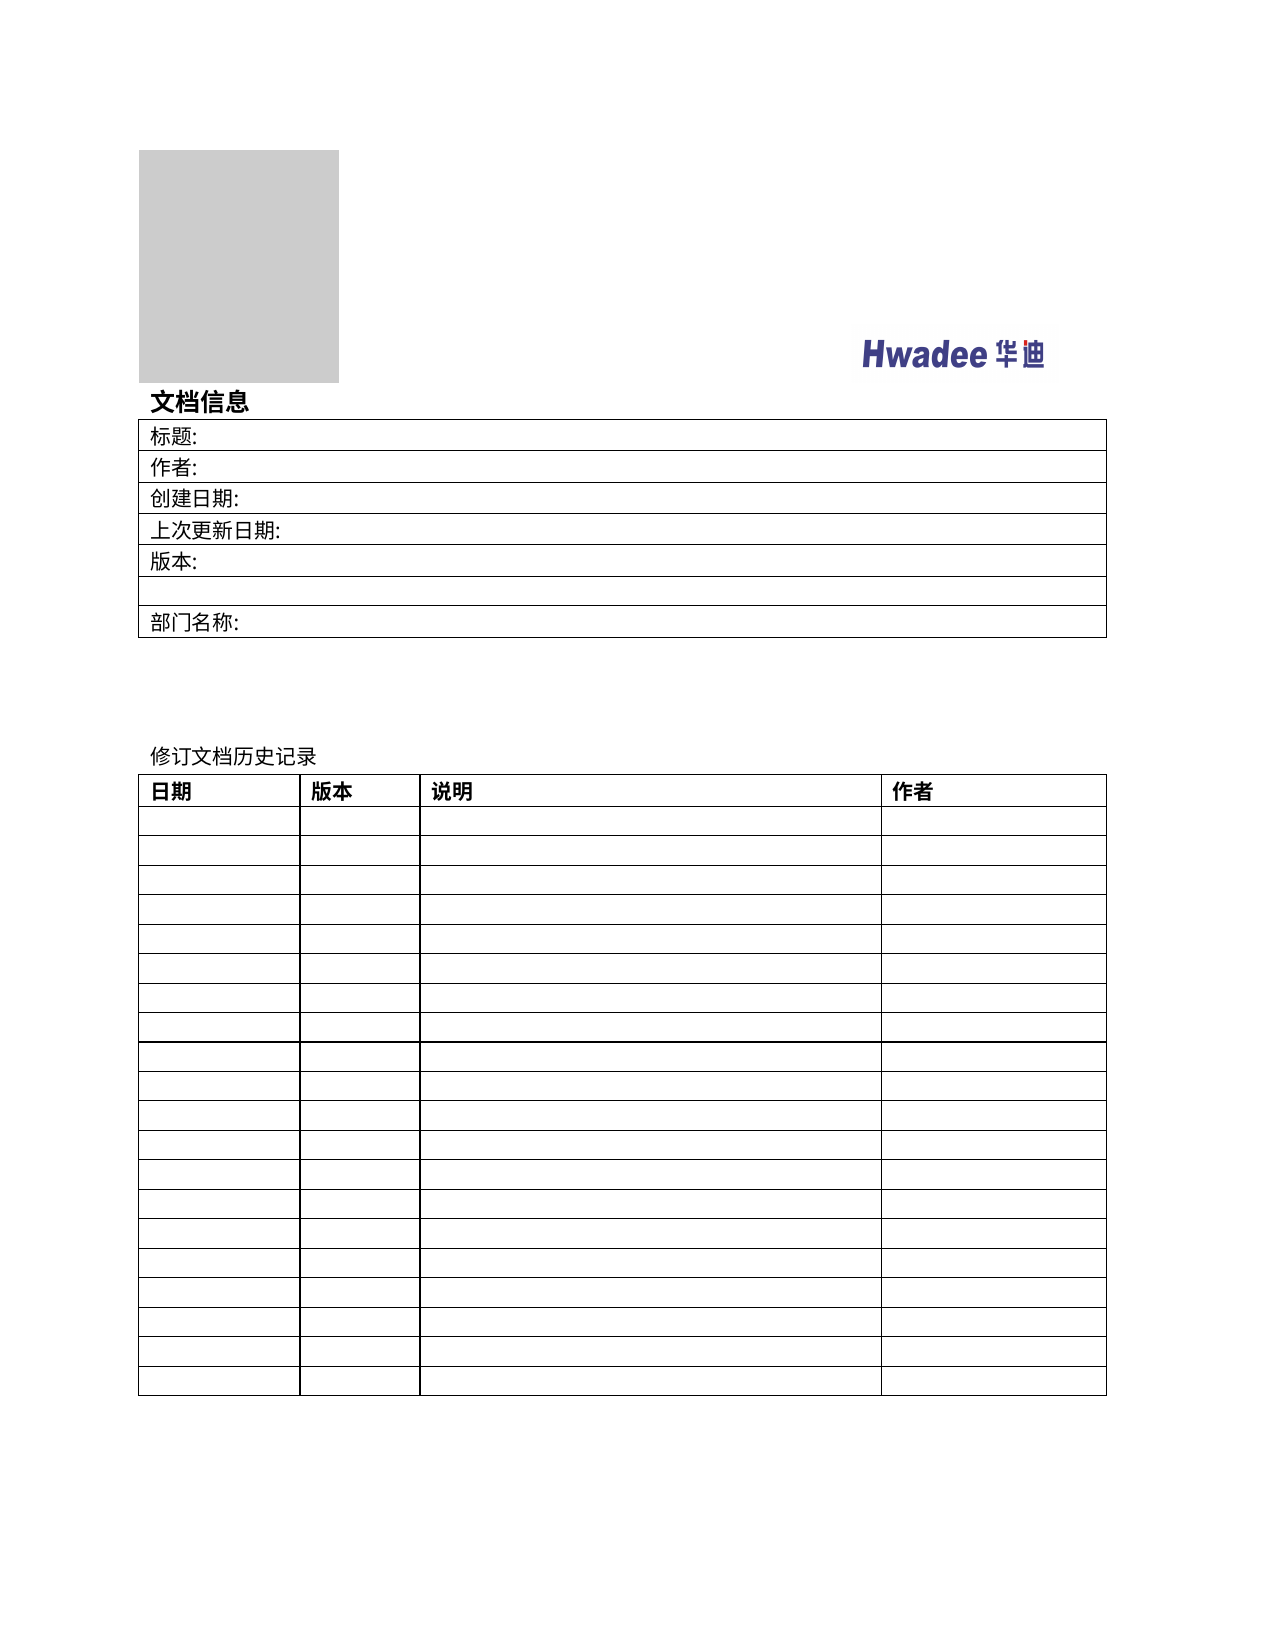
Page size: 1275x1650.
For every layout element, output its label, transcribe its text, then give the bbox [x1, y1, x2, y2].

table_cell [301, 1308, 419, 1336]
table_cell [882, 1278, 1106, 1307]
table_cell [139, 1219, 299, 1248]
table_cell [139, 1367, 299, 1395]
text 修订文档历史记录 [150, 751, 1050, 768]
table_cell [882, 954, 1106, 982]
table_cell [139, 1072, 299, 1100]
table_cell [139, 836, 299, 864]
table_cell 部门名称: [139, 606, 1106, 637]
table_cell [301, 1013, 419, 1041]
table_cell [421, 1249, 881, 1277]
table_cell [301, 1219, 419, 1248]
table_cell [301, 1131, 419, 1159]
table_cell [139, 807, 299, 835]
table_cell [139, 1160, 299, 1189]
table_cell [421, 1308, 881, 1336]
table_cell [421, 1043, 881, 1071]
table_cell [139, 895, 299, 923]
table_cell [421, 1219, 881, 1248]
table_cell [421, 954, 881, 982]
table_cell 作者: [139, 451, 1106, 482]
table_header 版本 [301, 775, 419, 806]
table_cell [421, 1278, 881, 1307]
table_cell [301, 984, 419, 1012]
table_cell [301, 1337, 419, 1366]
table_cell [882, 836, 1106, 864]
table_cell [421, 1131, 881, 1159]
table_cell [421, 1367, 881, 1395]
table_cell [882, 866, 1106, 894]
table_cell [139, 1131, 299, 1159]
table_header 作者 [882, 775, 1106, 806]
table_cell [882, 1043, 1106, 1071]
table_cell [882, 1190, 1106, 1218]
table_cell [139, 1101, 299, 1130]
table_header 日期 [139, 775, 299, 806]
table_cell [882, 1249, 1106, 1277]
table_cell [301, 1072, 419, 1100]
table_cell 上次更新日期: [139, 514, 1106, 544]
table_cell [882, 1308, 1106, 1336]
table_cell [301, 1101, 419, 1130]
table_cell [139, 1249, 299, 1277]
table_cell [421, 984, 881, 1012]
table_cell [421, 807, 881, 835]
table_cell [139, 1337, 299, 1366]
table_cell [139, 1278, 299, 1307]
table_cell [301, 1160, 419, 1189]
table_cell [139, 1013, 299, 1041]
table_cell [882, 895, 1106, 923]
table_cell [882, 1337, 1106, 1366]
table_cell [301, 1278, 419, 1307]
table_cell [301, 895, 419, 923]
table_cell [301, 807, 419, 835]
table_cell [139, 954, 299, 982]
table_cell [139, 1190, 299, 1218]
table_cell [882, 807, 1106, 835]
table_cell [882, 925, 1106, 953]
table_cell [421, 1190, 881, 1218]
table_cell [301, 954, 419, 982]
table_cell [421, 866, 881, 894]
table_cell [421, 895, 881, 923]
table_cell [301, 866, 419, 894]
table_header 说明 [421, 775, 881, 806]
table_cell [421, 925, 881, 953]
table_cell [421, 1072, 881, 1100]
table_cell [301, 1367, 419, 1395]
table_cell [882, 984, 1106, 1012]
table_cell 版本: [139, 545, 1106, 576]
table_cell [301, 1043, 419, 1071]
table_cell [301, 1249, 419, 1277]
table_cell [301, 1190, 419, 1218]
table_cell [139, 577, 1106, 605]
table_cell 创建日期: [139, 483, 1106, 513]
table_cell [339, 150, 1070, 383]
table_cell [421, 836, 881, 864]
table_cell [139, 984, 299, 1012]
table_cell [882, 1101, 1106, 1130]
table_cell [139, 1308, 299, 1336]
table_cell [139, 1043, 299, 1071]
table_cell [421, 1013, 881, 1041]
table_cell [301, 925, 419, 953]
table_cell [882, 1013, 1106, 1041]
table_cell [139, 866, 299, 894]
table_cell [139, 150, 339, 383]
table_cell [139, 925, 299, 953]
table_cell [421, 1337, 881, 1366]
table_cell [882, 1367, 1106, 1395]
picture [851, 324, 1059, 383]
table_cell [301, 836, 419, 864]
table_header 标题: [139, 420, 1106, 450]
text 文档信息 [150, 383, 1125, 419]
table_cell [882, 1160, 1106, 1189]
table_cell [882, 1219, 1106, 1248]
table_cell [882, 1072, 1106, 1100]
table_cell [882, 1131, 1106, 1159]
table_cell [421, 1160, 881, 1189]
table_cell [421, 1101, 881, 1130]
